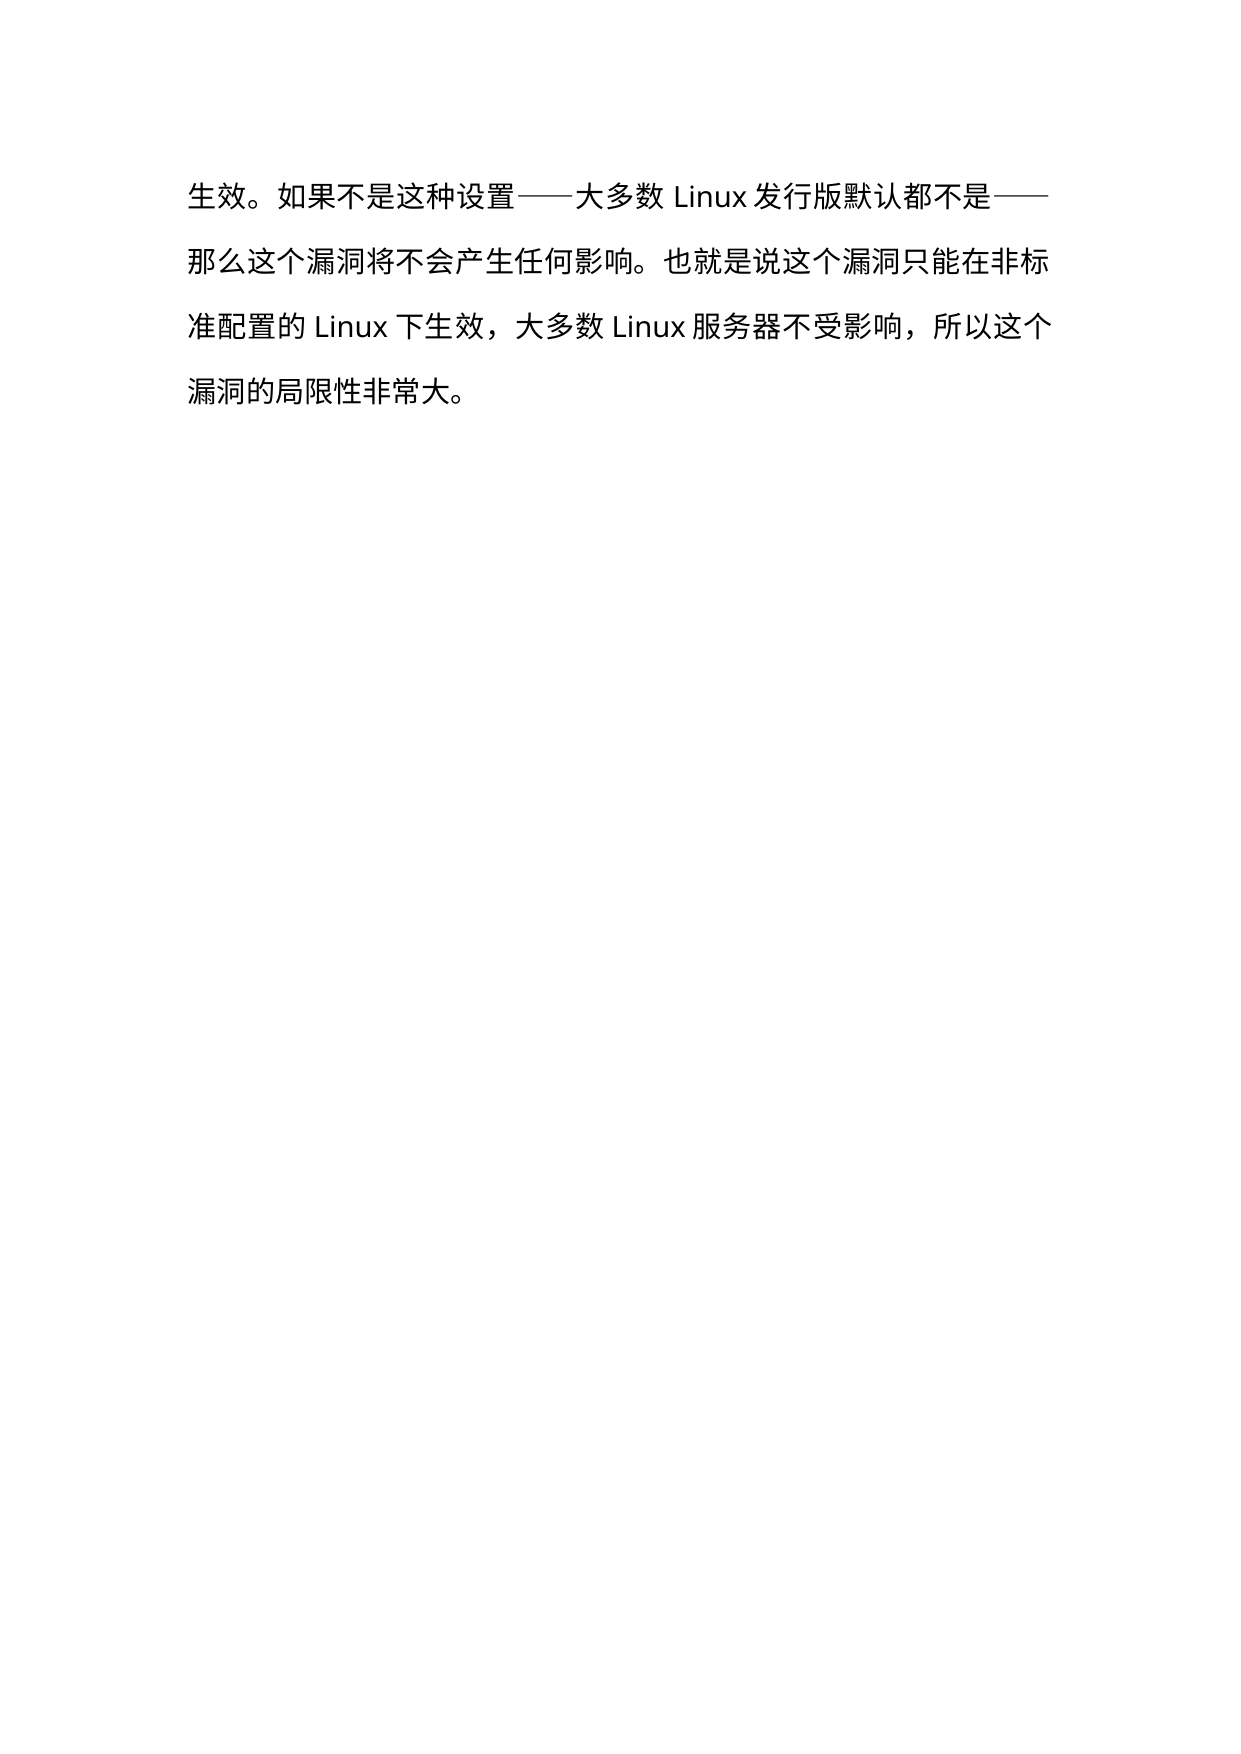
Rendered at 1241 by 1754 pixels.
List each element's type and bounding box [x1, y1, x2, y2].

text [187, 162, 1053, 422]
